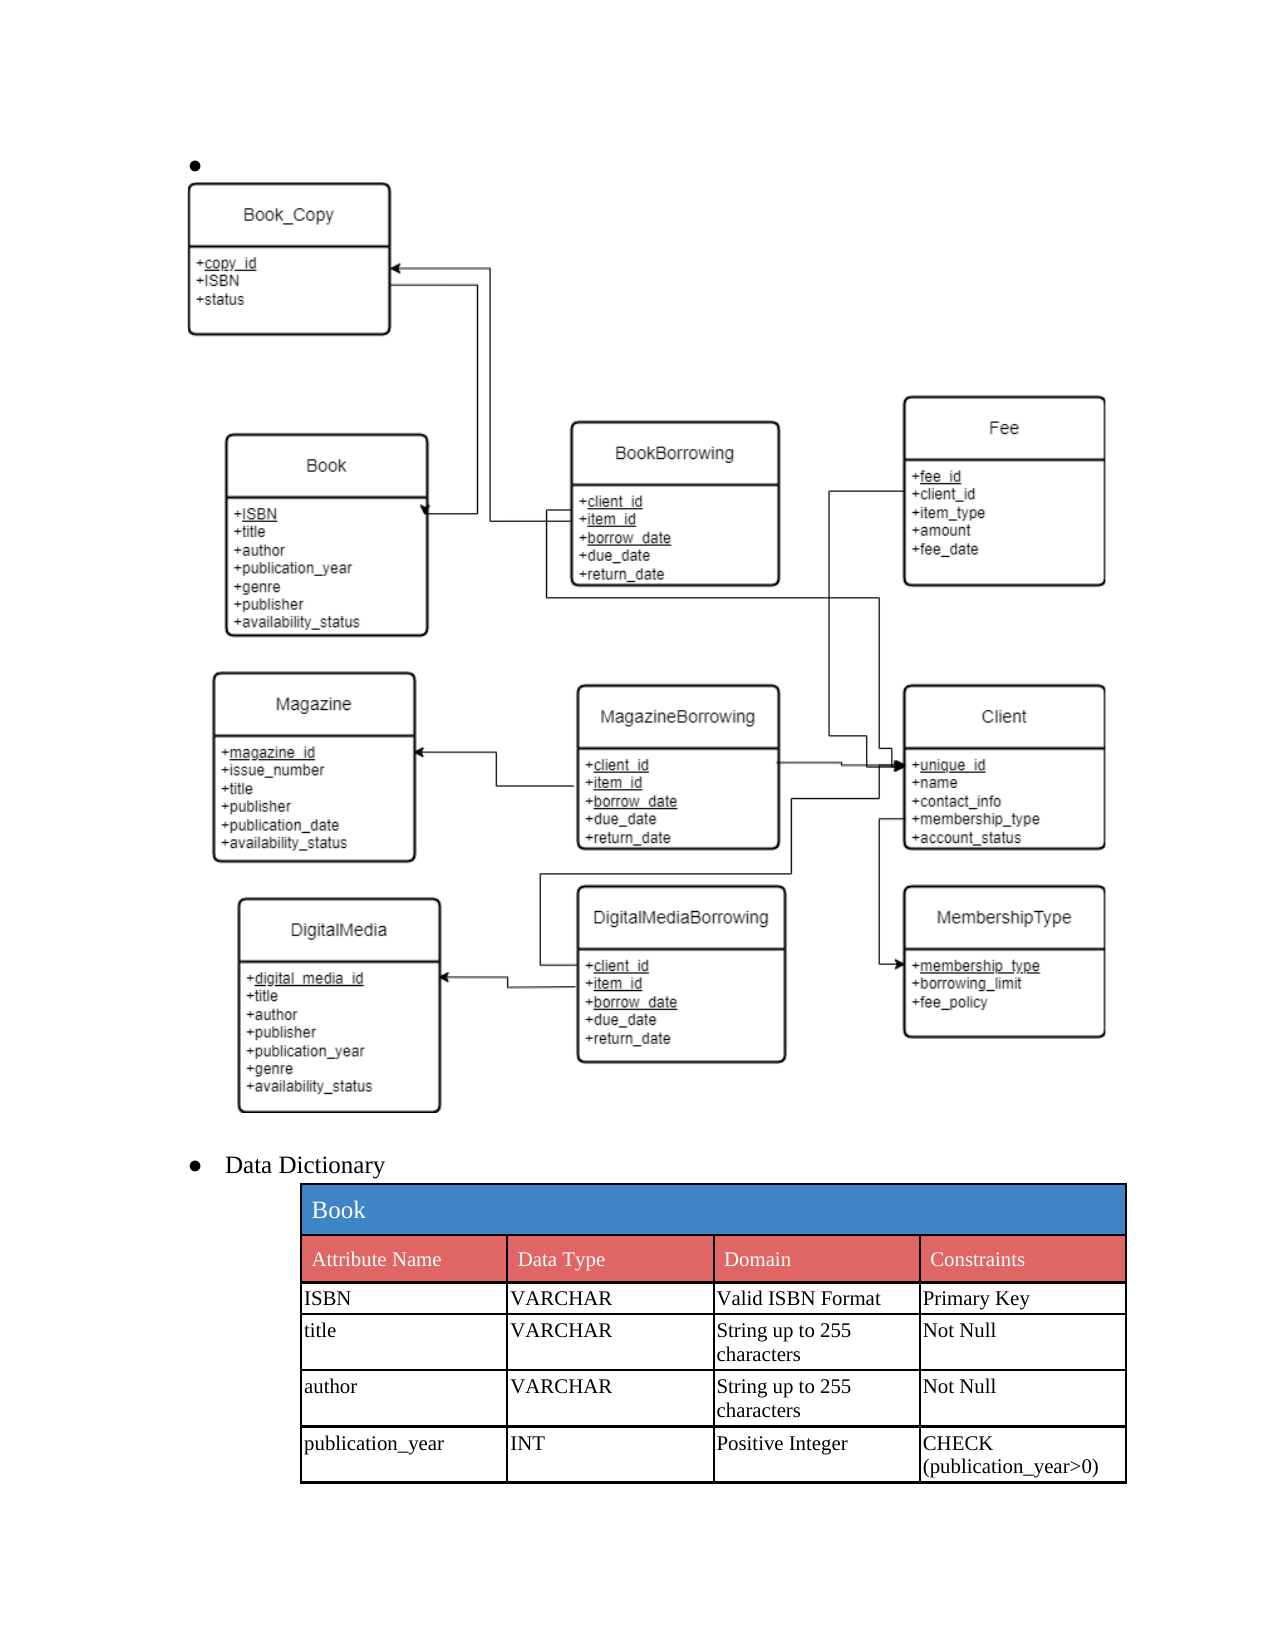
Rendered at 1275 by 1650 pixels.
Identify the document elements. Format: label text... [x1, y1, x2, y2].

table_cell author [302, 1371, 506, 1425]
table_cell String up to 255 characters [715, 1315, 919, 1369]
table_cell Positive Integer [715, 1428, 919, 1481]
picture [187, 182, 1106, 1113]
table_header Book [302, 1185, 1125, 1234]
table_cell Constraints [921, 1236, 1125, 1281]
table_cell String up to 255 characters [715, 1371, 919, 1425]
table_cell Attribute Name [302, 1236, 506, 1281]
table_cell Not Null [921, 1315, 1125, 1369]
table_cell Data Type [508, 1236, 713, 1281]
list Data Dictionary [187, 1150, 1125, 1178]
table_cell publication_year [302, 1428, 506, 1481]
table_cell Domain [715, 1236, 919, 1281]
table_cell VARCHAR [508, 1315, 713, 1369]
table_cell Primary Key [921, 1284, 1125, 1313]
table_cell CHECK (publication_year>0) [921, 1428, 1125, 1481]
table_cell title [302, 1315, 506, 1369]
table_cell ISBN [302, 1284, 506, 1313]
table_cell Not Null [921, 1371, 1125, 1425]
table_cell VARCHAR [508, 1371, 713, 1425]
table_cell VARCHAR [508, 1284, 713, 1313]
table_cell INT [508, 1428, 713, 1481]
table_cell Valid ISBN Format [715, 1284, 919, 1313]
